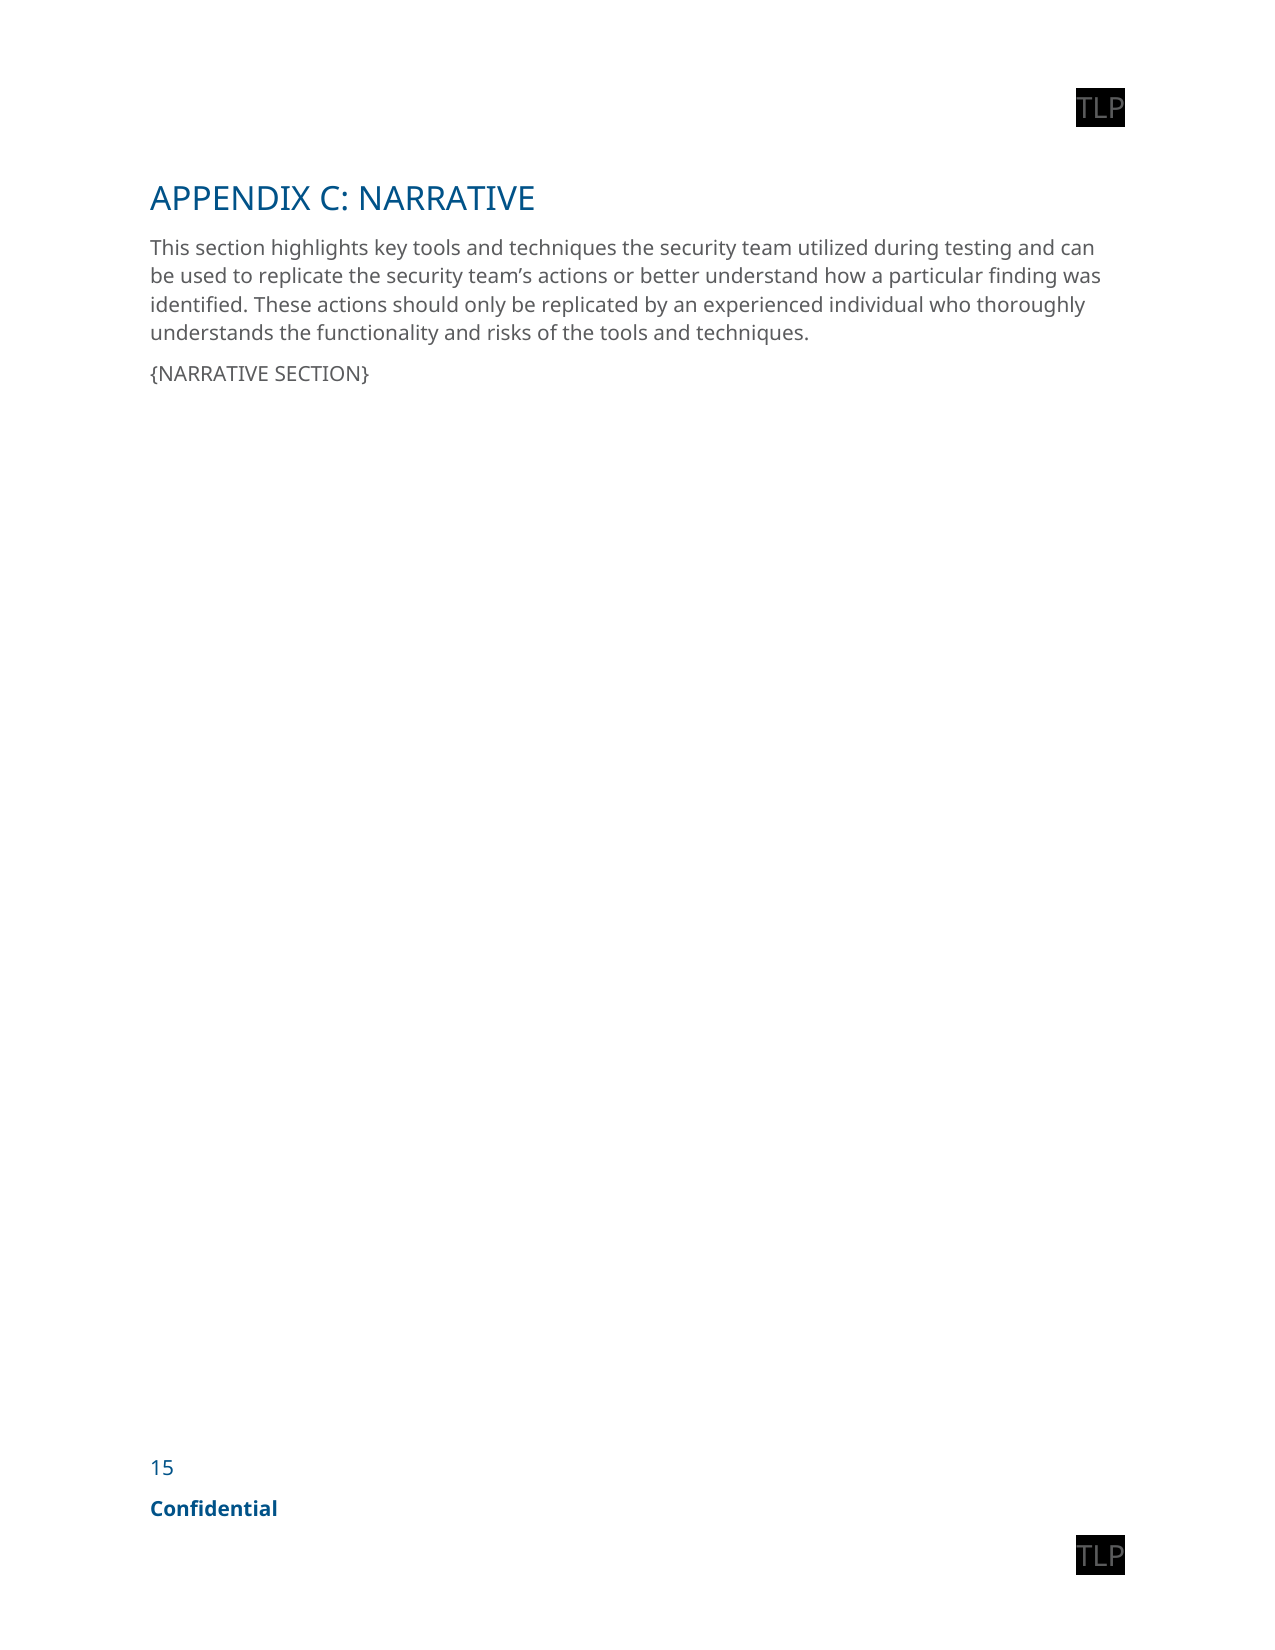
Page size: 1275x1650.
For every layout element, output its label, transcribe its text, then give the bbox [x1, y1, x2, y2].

text {NARRATIVE SECTION} [150, 359, 1125, 388]
subtitle APPENDIX C: Narrative [150, 175, 1125, 220]
text This section highlights key tools and techniques the security team utilized during testing and can be used to replicate the security team’s actions or better understand how a particular finding was identified. These actions should only be replicated by an experienced individual who thoroughly understands the functionality and risks of the tools and techniques. [150, 233, 1125, 347]
